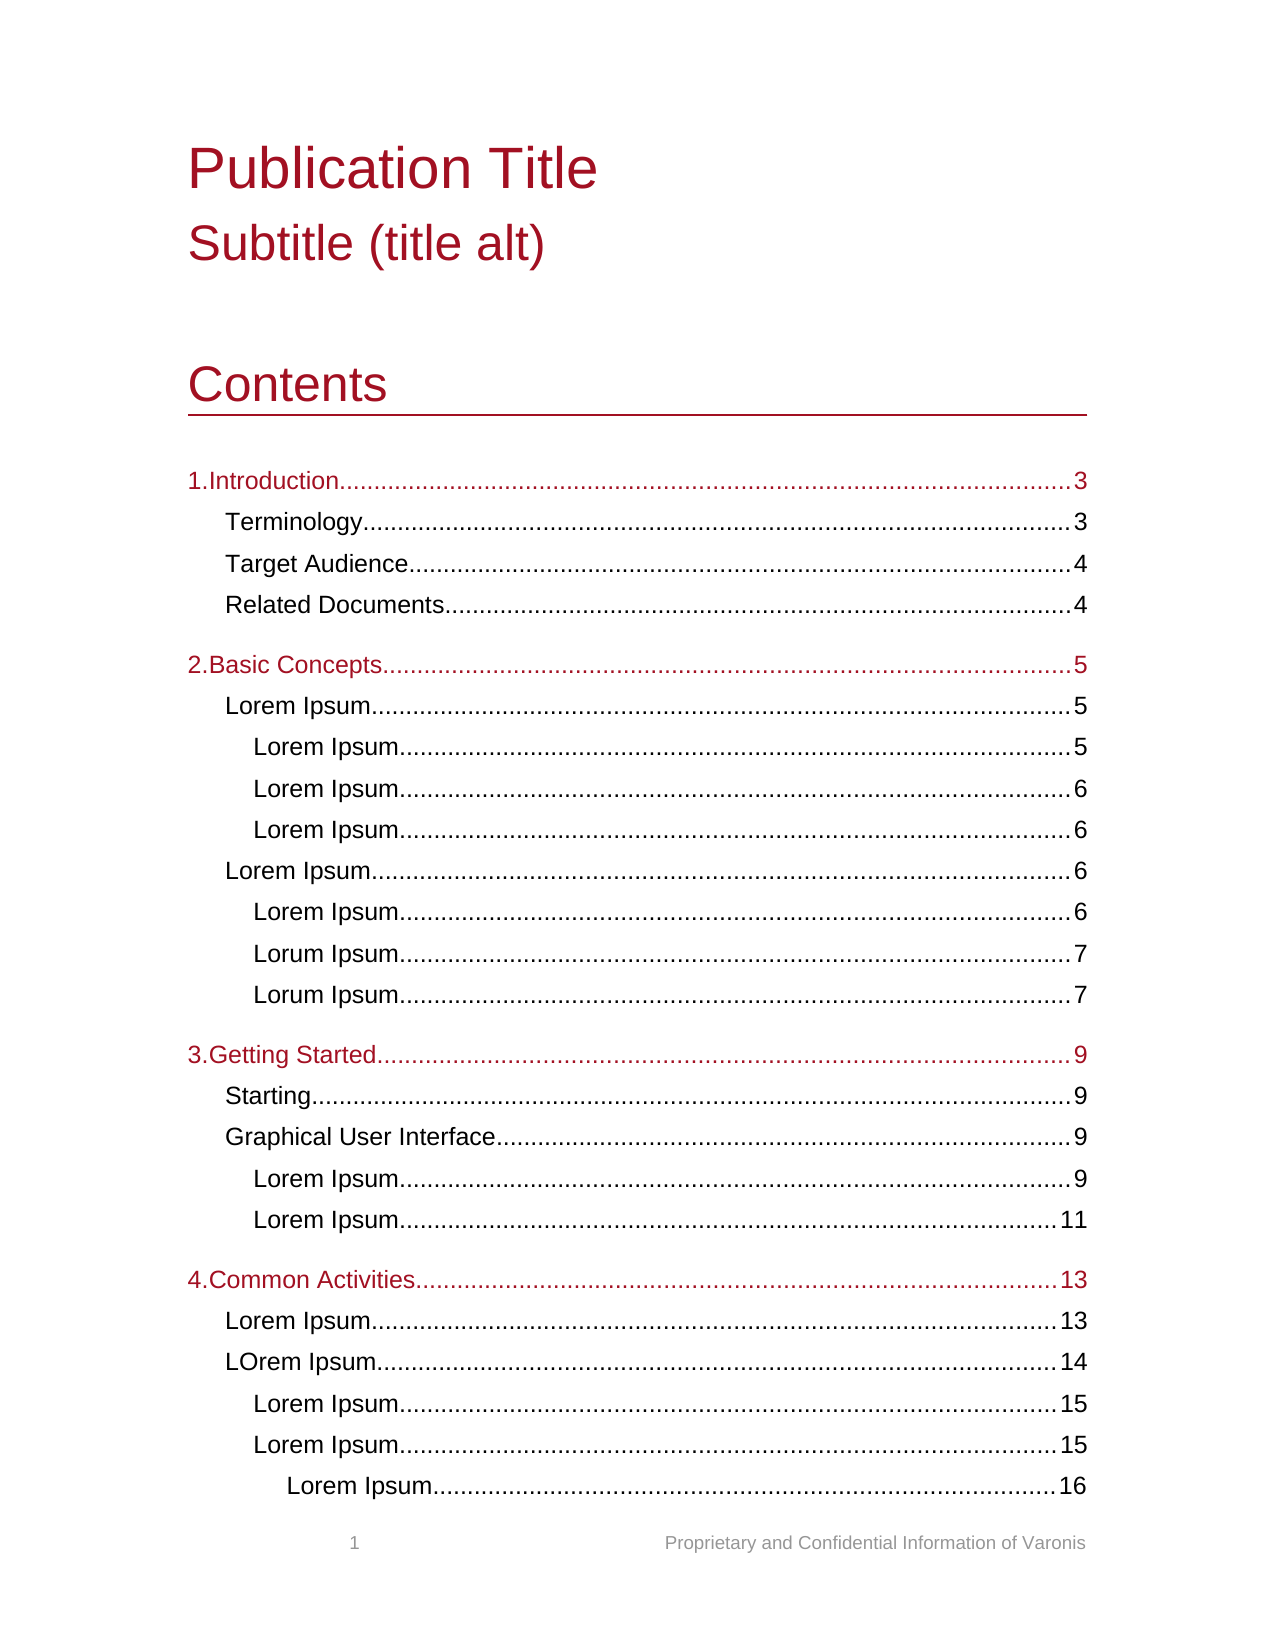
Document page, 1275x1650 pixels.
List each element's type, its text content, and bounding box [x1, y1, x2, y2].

text 2. Basic Concepts 5 [187, 650, 1087, 679]
text Lorem Ipsum 6 [253, 897, 1087, 926]
text Starting 9 [225, 1081, 1087, 1110]
text Lorum Ipsum 7 [253, 980, 1087, 1009]
text Lorem Ipsum 9 [253, 1164, 1087, 1192]
text Lorem Ipsum 11 [253, 1205, 1087, 1234]
text Lorem Ipsum 5 [253, 732, 1087, 761]
text Target Audience 4 [225, 549, 1087, 577]
text Lorem Ipsum 13 [225, 1306, 1087, 1335]
subtitle Subtitle (title alt) [187, 214, 1087, 271]
text Lorem Ipsum 15 [253, 1389, 1087, 1417]
text Lorem Ipsum 5 [225, 691, 1087, 720]
text Terminology 3 [225, 507, 1087, 536]
text 3. Getting Started 9 [187, 1040, 1087, 1069]
text Lorem Ipsum 15 [253, 1430, 1087, 1459]
text Lorem Ipsum 6 [225, 856, 1087, 885]
text 4. Common Activities 13 [187, 1265, 1087, 1294]
text Graphical User Interface 9 [225, 1122, 1087, 1151]
text Contents [187, 354, 1087, 416]
text Lorum Ipsum 7 [253, 939, 1087, 967]
text Lorem Ipsum 6 [253, 815, 1087, 844]
text 1. Introduction 3 [187, 466, 1087, 495]
text Lorem Ipsum 6 [253, 774, 1087, 802]
text Lorem Ipsum 16 [286, 1471, 1087, 1500]
title Publication Title [187, 134, 1087, 201]
text LOrem Ipsum 14 [225, 1347, 1087, 1376]
text Related Documents 4 [225, 590, 1087, 619]
